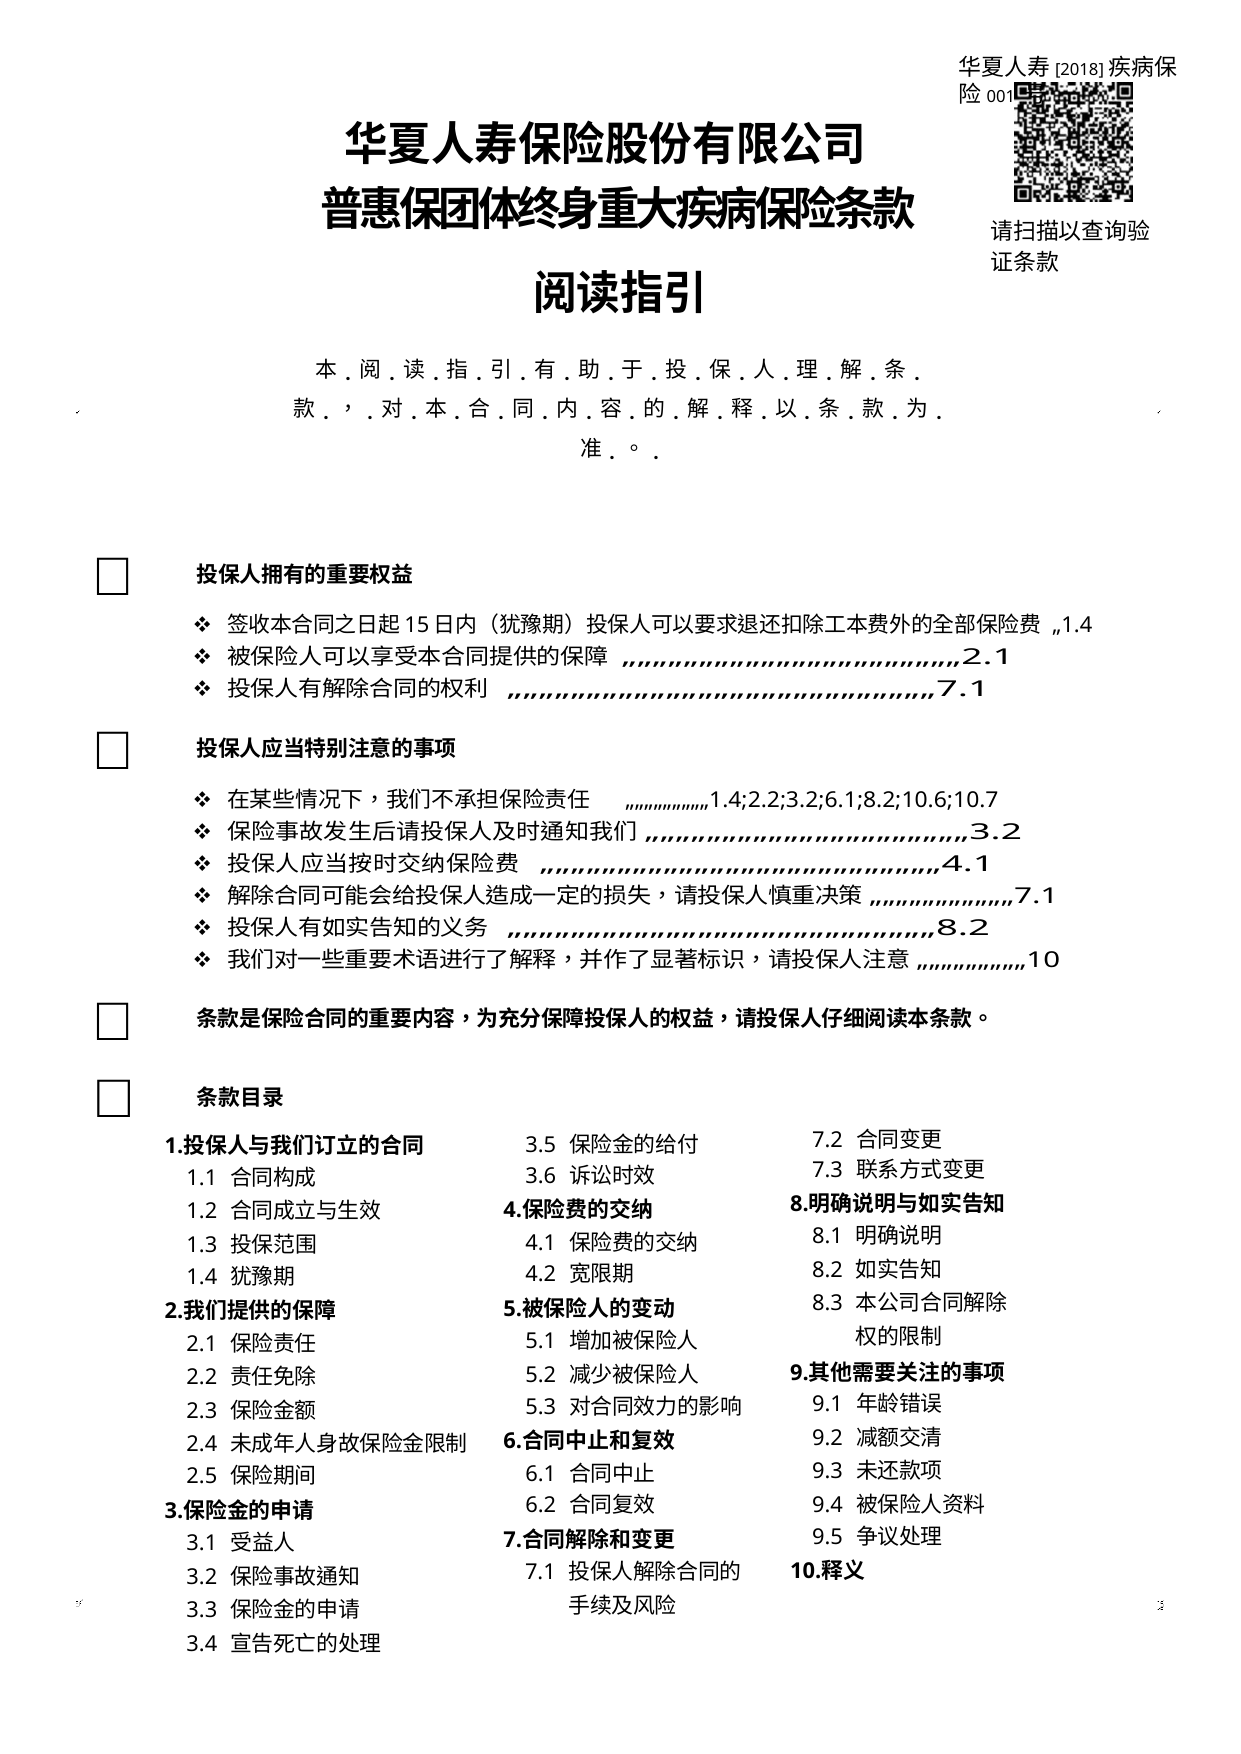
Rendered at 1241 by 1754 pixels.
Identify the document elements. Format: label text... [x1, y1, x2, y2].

list 合同复效 [525, 1491, 744, 1518]
list 诉讼时效 [525, 1162, 744, 1189]
list 责任免除 [186, 1361, 471, 1391]
text 5.被保险人的变动 [503, 1287, 744, 1324]
text 1.投保人与我们订立的合同 [164, 1129, 471, 1160]
picture [76, 410, 1164, 1726]
list 投保人有如实告知的义务 „„„„„„„„„„„„„„„„„„„„„„„„„„„8.2 [192, 912, 1215, 942]
list 未还款项 [812, 1455, 1215, 1485]
list 投保人应当按时交纳保险费 „„„„„„„„„„„„„„„„„„„„„„„„„„4.1 [192, 848, 1215, 877]
list 解除合同可能会给投保人造成一定的损失，请投保人慎重决策 „„„„„„„„„„„7.1 [192, 880, 1215, 909]
list 争议处理 [812, 1523, 1215, 1550]
list 保险金的申请 [186, 1594, 471, 1624]
list 合同成立与生效 [186, 1195, 471, 1225]
list 被保险人资料 [812, 1489, 1215, 1519]
list 犹豫期 [186, 1262, 471, 1289]
text 华夏人寿保险股份有限公司 [344, 115, 1215, 172]
text 普惠保团体终身重大疾病保险条款阅读指引 [306, 177, 934, 323]
list 合同构成 [186, 1162, 471, 1191]
text 8.明确说明与如实告知 [790, 1182, 1215, 1219]
picture [943, 44, 1204, 115]
list 被保险人可以享受本合同提供的保障 „„„„„„„„„„„„„„„„„„„„„„2.1 [192, 641, 1215, 671]
list 对合同效力的影响 [525, 1392, 744, 1419]
list 保险责任 [186, 1327, 471, 1357]
text 6.合同中止和复效 [503, 1419, 744, 1456]
text 9.其他需要关注的事项 [790, 1355, 1215, 1387]
text  条款目录 [91, 1054, 1215, 1129]
list 保险金额 [186, 1395, 471, 1424]
list 宣告死亡的处理 [186, 1627, 471, 1657]
list 本公司合同解除权的限制 [812, 1287, 1010, 1351]
list 签收本合同之日起15日内（犹豫期）投保人可以要求退还扣除工本费外的全部保险费 „1.4 [192, 609, 1215, 639]
list 增加被保险人 [525, 1325, 744, 1355]
list 我们对一些重要术语进行了解释，并作了显著标识，请投保人注意 „„„„„„„„„10 [192, 944, 1215, 974]
list 年龄错误 [812, 1388, 1215, 1418]
list 宽限期 [525, 1260, 744, 1287]
list 合同中止 [525, 1457, 744, 1487]
list 投保人有解除合同的权利 „„„„„„„„„„„„„„„„„„„„„„„„„„„7.1 [192, 673, 1215, 703]
picture [943, 172, 1204, 249]
text 10.释义 [790, 1550, 1215, 1586]
list 投保人解除合同的手续及风险 [525, 1556, 744, 1619]
list 保险事故发生后请投保人及时通知我们 „„„„„„„„„„„„„„„„„„„„„3.2 [192, 816, 1215, 845]
text 2.我们提供的保障 [164, 1289, 471, 1326]
text  投保人应当特别注意的事项 [91, 706, 1215, 781]
list 保险事故通知 [186, 1561, 471, 1590]
list 联系方式变更 [812, 1155, 1215, 1182]
list 如实告知 [812, 1254, 1215, 1284]
text 本．阅．读．指．引．有．助．于．投．保．人．理．解．条．款．，．对．本．合．同．内．容．的．解．释．以．条．款．为．准．。． [281, 354, 966, 472]
list 保险期间 [186, 1462, 471, 1489]
list 减少被保险人 [525, 1359, 744, 1389]
list 保险金的给付 [525, 1129, 744, 1158]
list 在某些情况下，我们不承担保险责任 „„„„„„„„„1.4;2.2;3.2;6.1;8.2;10.6;10.7 [192, 783, 1215, 813]
text  投保人拥有的重要权益 [91, 531, 1215, 607]
list 未成年人身故保险金限制 [186, 1428, 471, 1458]
text 4.保险费的交纳 [503, 1189, 744, 1225]
list 保险费的交纳 [525, 1227, 744, 1256]
list 投保范围 [186, 1229, 471, 1259]
list 明确说明 [812, 1220, 1215, 1250]
list 合同变更 [812, 1129, 1215, 1151]
text 3.保险金的申请 [164, 1489, 471, 1526]
list 减额交清 [812, 1422, 1215, 1451]
text  条款是保险合同的重要内容，为充分保障投保人的权益，请投保人仔细阅读本条款。 [91, 976, 1215, 1051]
list 受益人 [186, 1527, 471, 1557]
text 7.合同解除和变更 [503, 1518, 744, 1555]
